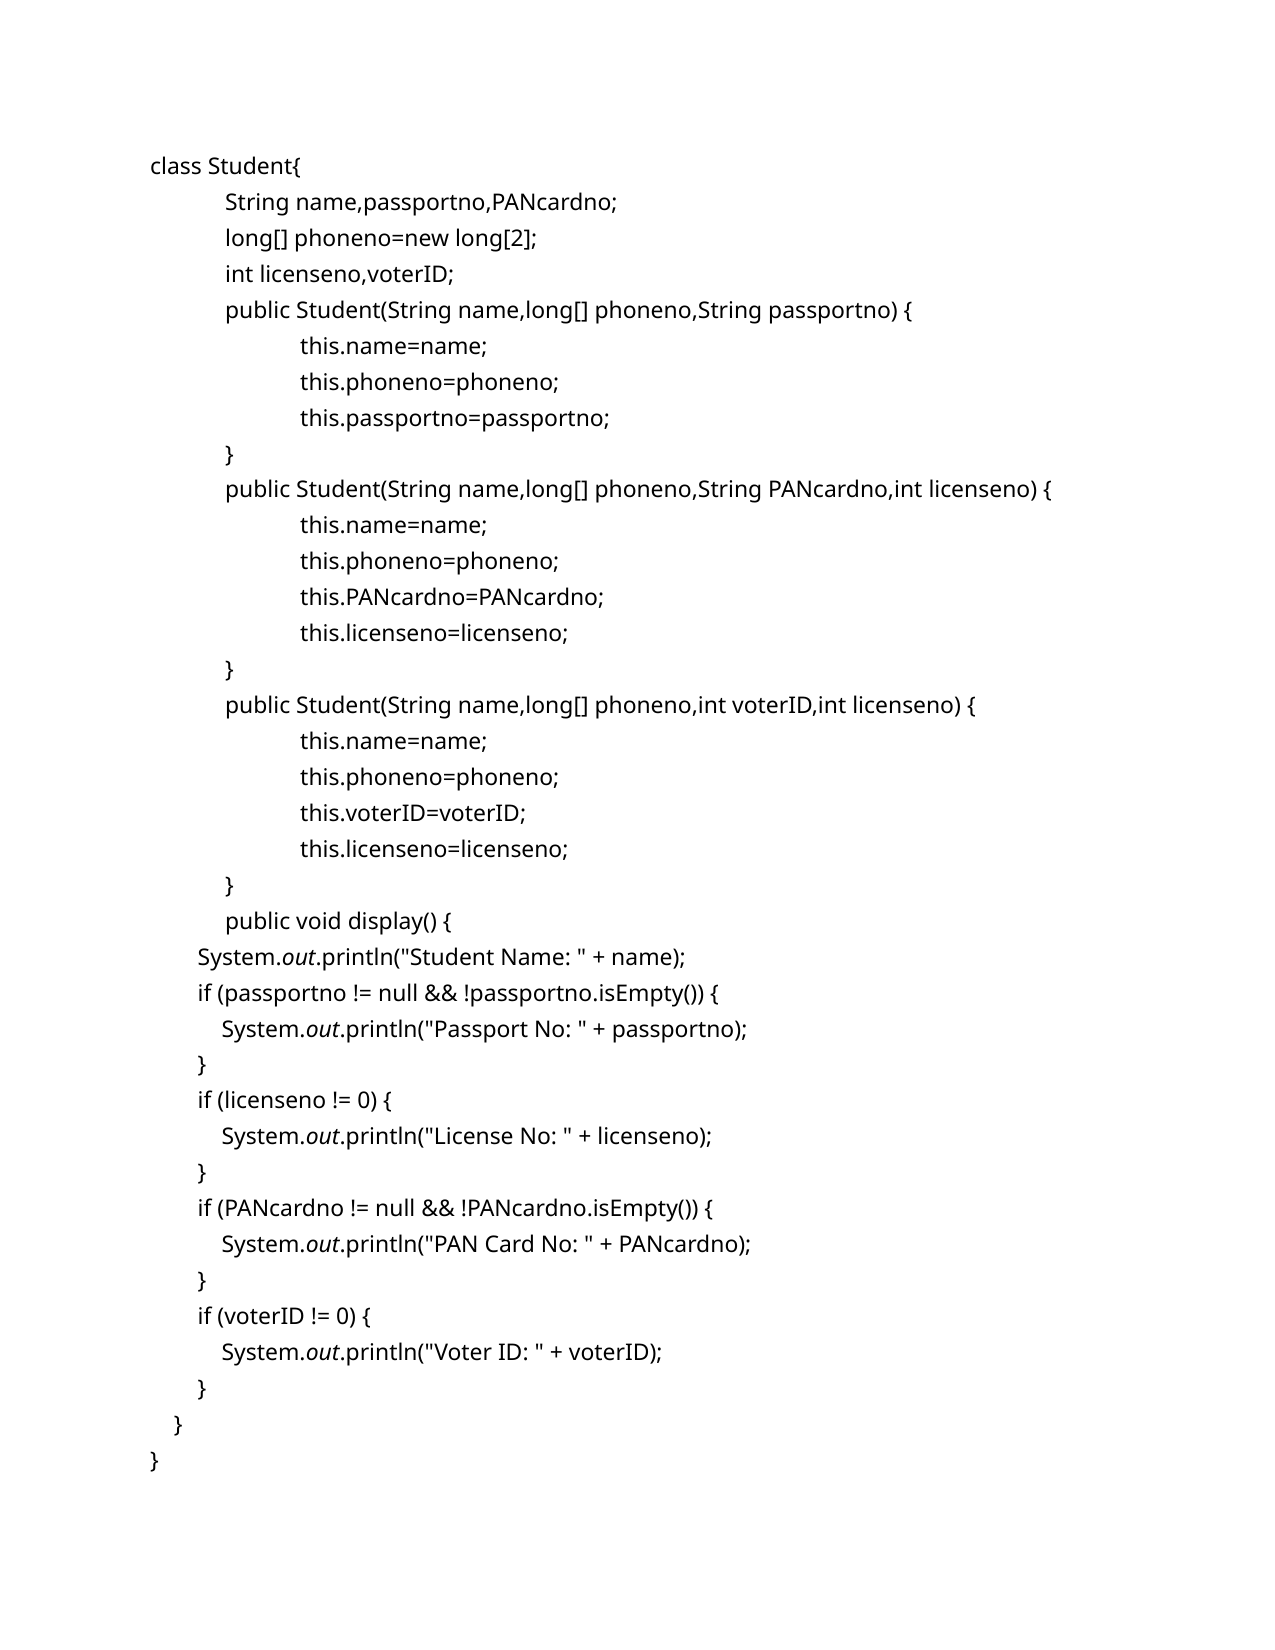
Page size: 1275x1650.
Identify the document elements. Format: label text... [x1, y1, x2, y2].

text } [150, 1156, 1125, 1187]
text this.phoneno=phoneno; [150, 545, 1125, 577]
text this.PANcardno=PANcardno; [150, 581, 1125, 612]
text System.out.println("Student Name: " + name); [150, 941, 1125, 972]
text class Student{ [150, 150, 1125, 181]
text } [150, 1372, 1125, 1403]
text } [150, 1408, 1125, 1439]
text long[] phoneno=new long[2]; [150, 222, 1125, 253]
text System.out.println("License No: " + licenseno); [150, 1120, 1125, 1152]
text this.licenseno=licenseno; [150, 833, 1125, 864]
text public Student(String name,long[] phoneno,String passportno) { [150, 294, 1125, 325]
text if (PANcardno != null && !PANcardno.isEmpty()) { [150, 1192, 1125, 1223]
text System.out.println("Voter ID: " + voterID); [150, 1336, 1125, 1367]
text int licenseno,voterID; [150, 258, 1125, 289]
text } [150, 1444, 1125, 1475]
text this.voterID=voterID; [150, 797, 1125, 828]
text if (passportno != null && !passportno.isEmpty()) { [150, 977, 1125, 1008]
text } [150, 437, 1125, 469]
text this.licenseno=licenseno; [150, 617, 1125, 648]
text this.name=name; [150, 509, 1125, 541]
text public Student(String name,long[] phoneno,int voterID,int licenseno) { [150, 689, 1125, 720]
text } [150, 1264, 1125, 1295]
text this.phoneno=phoneno; [150, 761, 1125, 792]
text } [150, 653, 1125, 684]
text public Student(String name,long[] phoneno,String PANcardno,int licenseno) { [150, 473, 1125, 505]
text System.out.println("PAN Card No: " + PANcardno); [150, 1228, 1125, 1259]
text public void display() { [150, 905, 1125, 936]
text this.phoneno=phoneno; [150, 366, 1125, 397]
text this.name=name; [150, 330, 1125, 361]
text } [150, 1048, 1125, 1080]
text String name,passportno,PANcardno; [150, 186, 1125, 217]
text if (licenseno != 0) { [150, 1084, 1125, 1116]
text } [150, 869, 1125, 900]
text this.passportno=passportno; [150, 402, 1125, 433]
text if (voterID != 0) { [150, 1300, 1125, 1331]
text System.out.println("Passport No: " + passportno); [150, 1012, 1125, 1044]
text this.name=name; [150, 725, 1125, 756]
